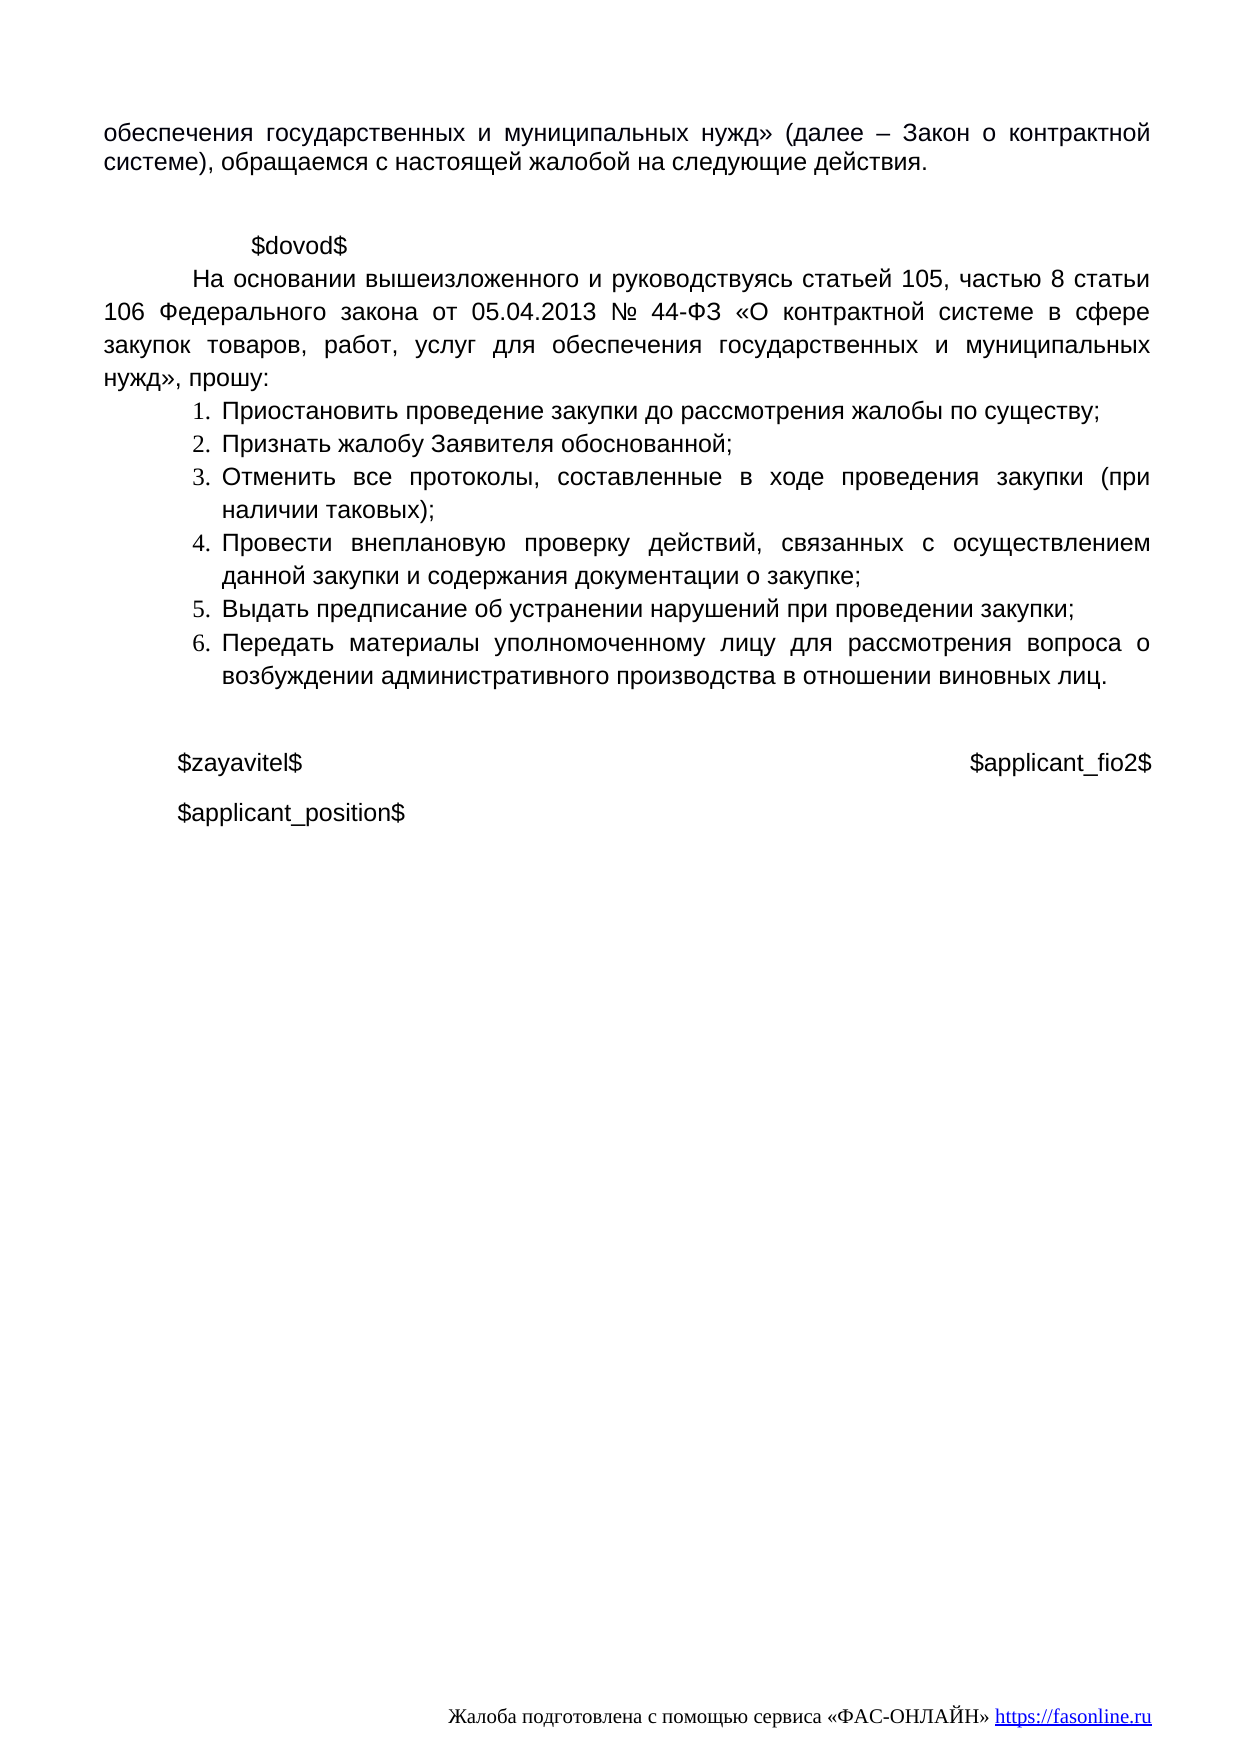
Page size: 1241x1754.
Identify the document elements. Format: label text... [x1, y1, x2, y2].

list Передать материалы уполномоченному лицу для рассмотрения вопроса о возбуждении административного производства в отношении виновных лиц. [192, 627, 1152, 689]
list Провести внеплановую проверку действий, связанных с осуществлением данной закупки и содержания документации о закупке; [192, 528, 1152, 590]
table_cell $applicant_position$ [166, 799, 1163, 871]
list Выдать предписание об устранении нарушений при проведении закупки; [192, 594, 1152, 623]
table_header $zayavitel$ [166, 748, 620, 798]
table_header $applicant_fio2$ [620, 748, 1163, 798]
list Приостановить проведение закупки до рассмотрения жалобы по существу; [192, 396, 1152, 425]
list Отменить все протоколы, составленные в ходе проведения закупки (при наличии таковых); [192, 462, 1152, 524]
list На основании вышеизложенного и руководствуясь статьей 105, частью 8 статьи 106 Федерального закона от 05.04.2013 № 44-ФЗ «О контрактной системе в сфере закупок товаров, работ, услуг для обеспечения государственных и муниципальных нужд», прошу: [103, 264, 1152, 392]
list $dovod$ [177, 231, 1152, 259]
list Признать жалобу Заявителя обоснованной; [192, 429, 1152, 458]
